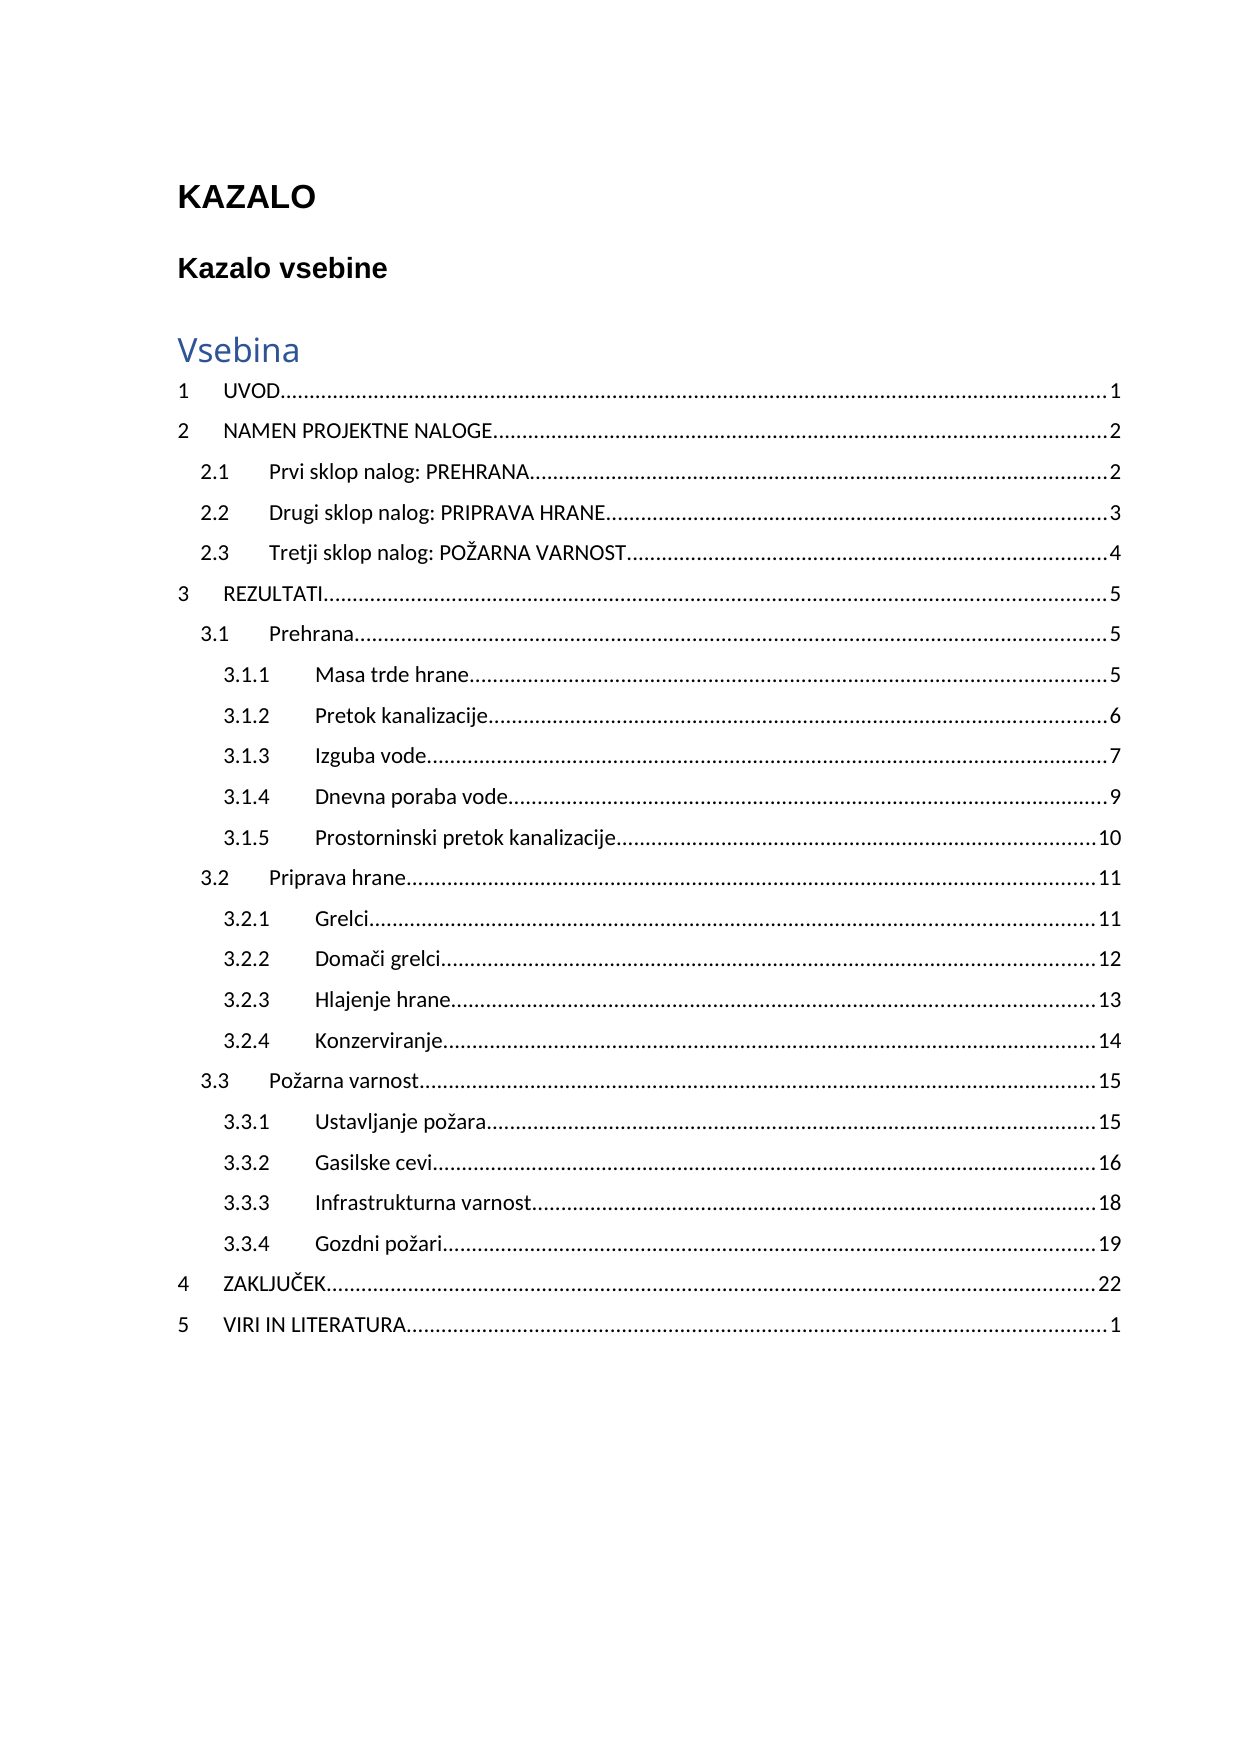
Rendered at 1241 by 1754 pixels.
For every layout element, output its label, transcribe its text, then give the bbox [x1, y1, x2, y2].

text KAZALO [177, 177, 1122, 216]
text Kazalo vsebine [177, 251, 1122, 285]
